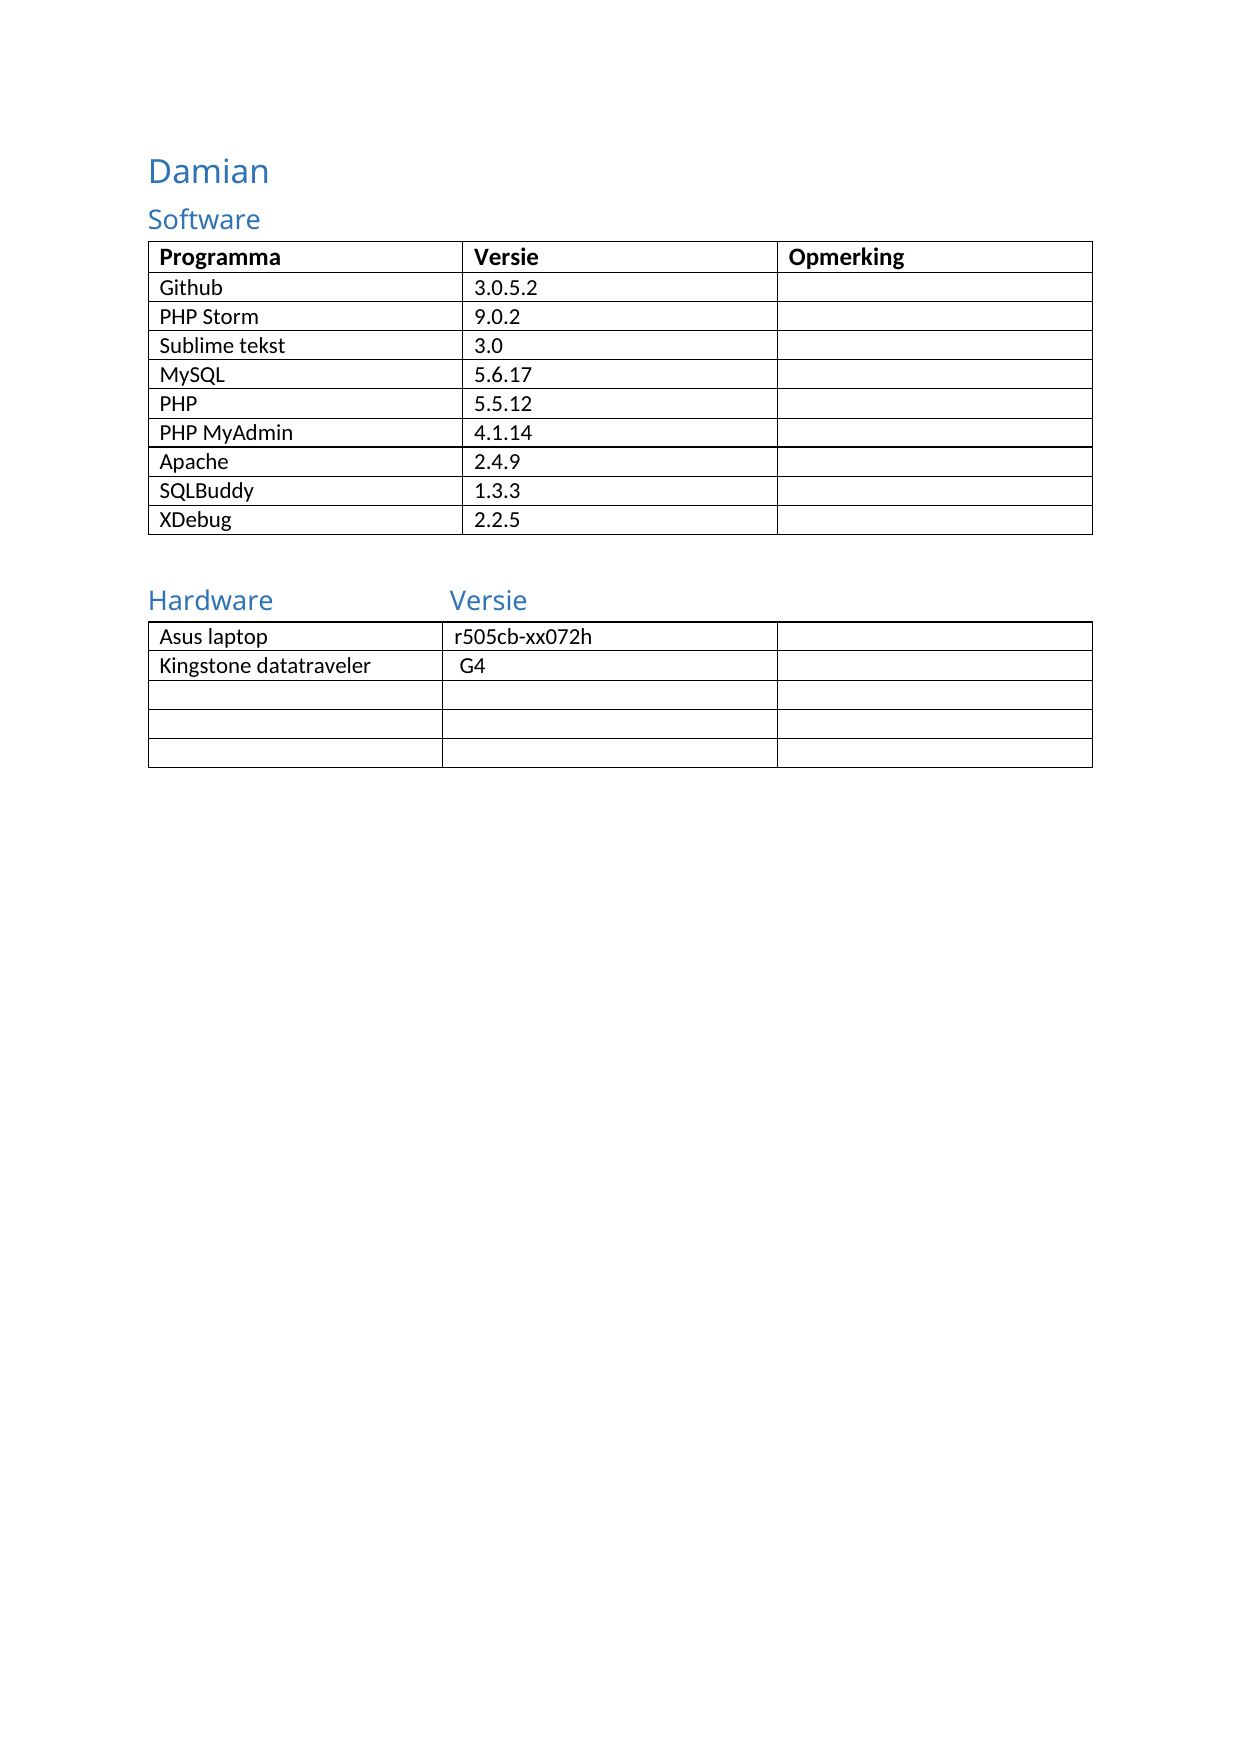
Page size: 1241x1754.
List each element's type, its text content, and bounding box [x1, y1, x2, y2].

table_cell [778, 448, 1092, 476]
table_cell XDebug [149, 506, 462, 534]
table_cell 2.4.9 [463, 448, 777, 476]
table_cell 3.0 [463, 331, 777, 359]
table_cell [778, 273, 1092, 301]
table_cell PHP Storm [149, 302, 462, 330]
table_cell MySQL [149, 360, 462, 388]
subtitle Damian [148, 148, 1093, 193]
subtitle Software [148, 201, 1093, 238]
table_header Versie [463, 242, 777, 272]
table_cell 4.1.14 [463, 419, 777, 446]
table_cell 9.0.2 [463, 302, 777, 330]
table_cell [778, 419, 1092, 446]
table_cell 5.6.17 [463, 360, 777, 388]
table_cell [149, 739, 442, 767]
table_cell Github [149, 273, 462, 301]
table_cell [778, 739, 1092, 767]
table_header Opmerking [778, 242, 1092, 272]
table_cell [778, 506, 1092, 534]
table_cell [778, 710, 1092, 738]
table_cell PHP [149, 389, 462, 417]
table_cell [778, 331, 1092, 359]
table_header [778, 623, 1092, 650]
table_cell [778, 360, 1092, 388]
table_cell Apache [149, 448, 462, 476]
table_cell [443, 681, 777, 708]
table_cell [443, 710, 777, 738]
subtitle Hardware Versie [148, 582, 1093, 618]
table_cell [778, 477, 1092, 504]
table_cell [778, 389, 1092, 417]
table_cell [149, 681, 442, 708]
table_header r505cb-xx072h [443, 623, 777, 650]
table_header Asus laptop [149, 623, 442, 650]
table_cell 2.2.5 [463, 506, 777, 534]
table_cell 5.5.12 [463, 389, 777, 417]
table_cell [778, 302, 1092, 330]
table_cell PHP MyAdmin [149, 419, 462, 446]
table_cell G4 [443, 651, 777, 679]
table_cell SQLBuddy [149, 477, 462, 504]
table_cell 3.0.5.2 [463, 273, 777, 301]
table_cell [778, 681, 1092, 708]
table_cell Sublime tekst [149, 331, 462, 359]
table_cell 1.3.3 [463, 477, 777, 504]
table_cell Kingstone datatraveler [149, 651, 442, 679]
table_cell [149, 710, 442, 738]
table_header Programma [149, 242, 462, 272]
table_cell [443, 739, 777, 767]
table_cell [778, 651, 1092, 679]
